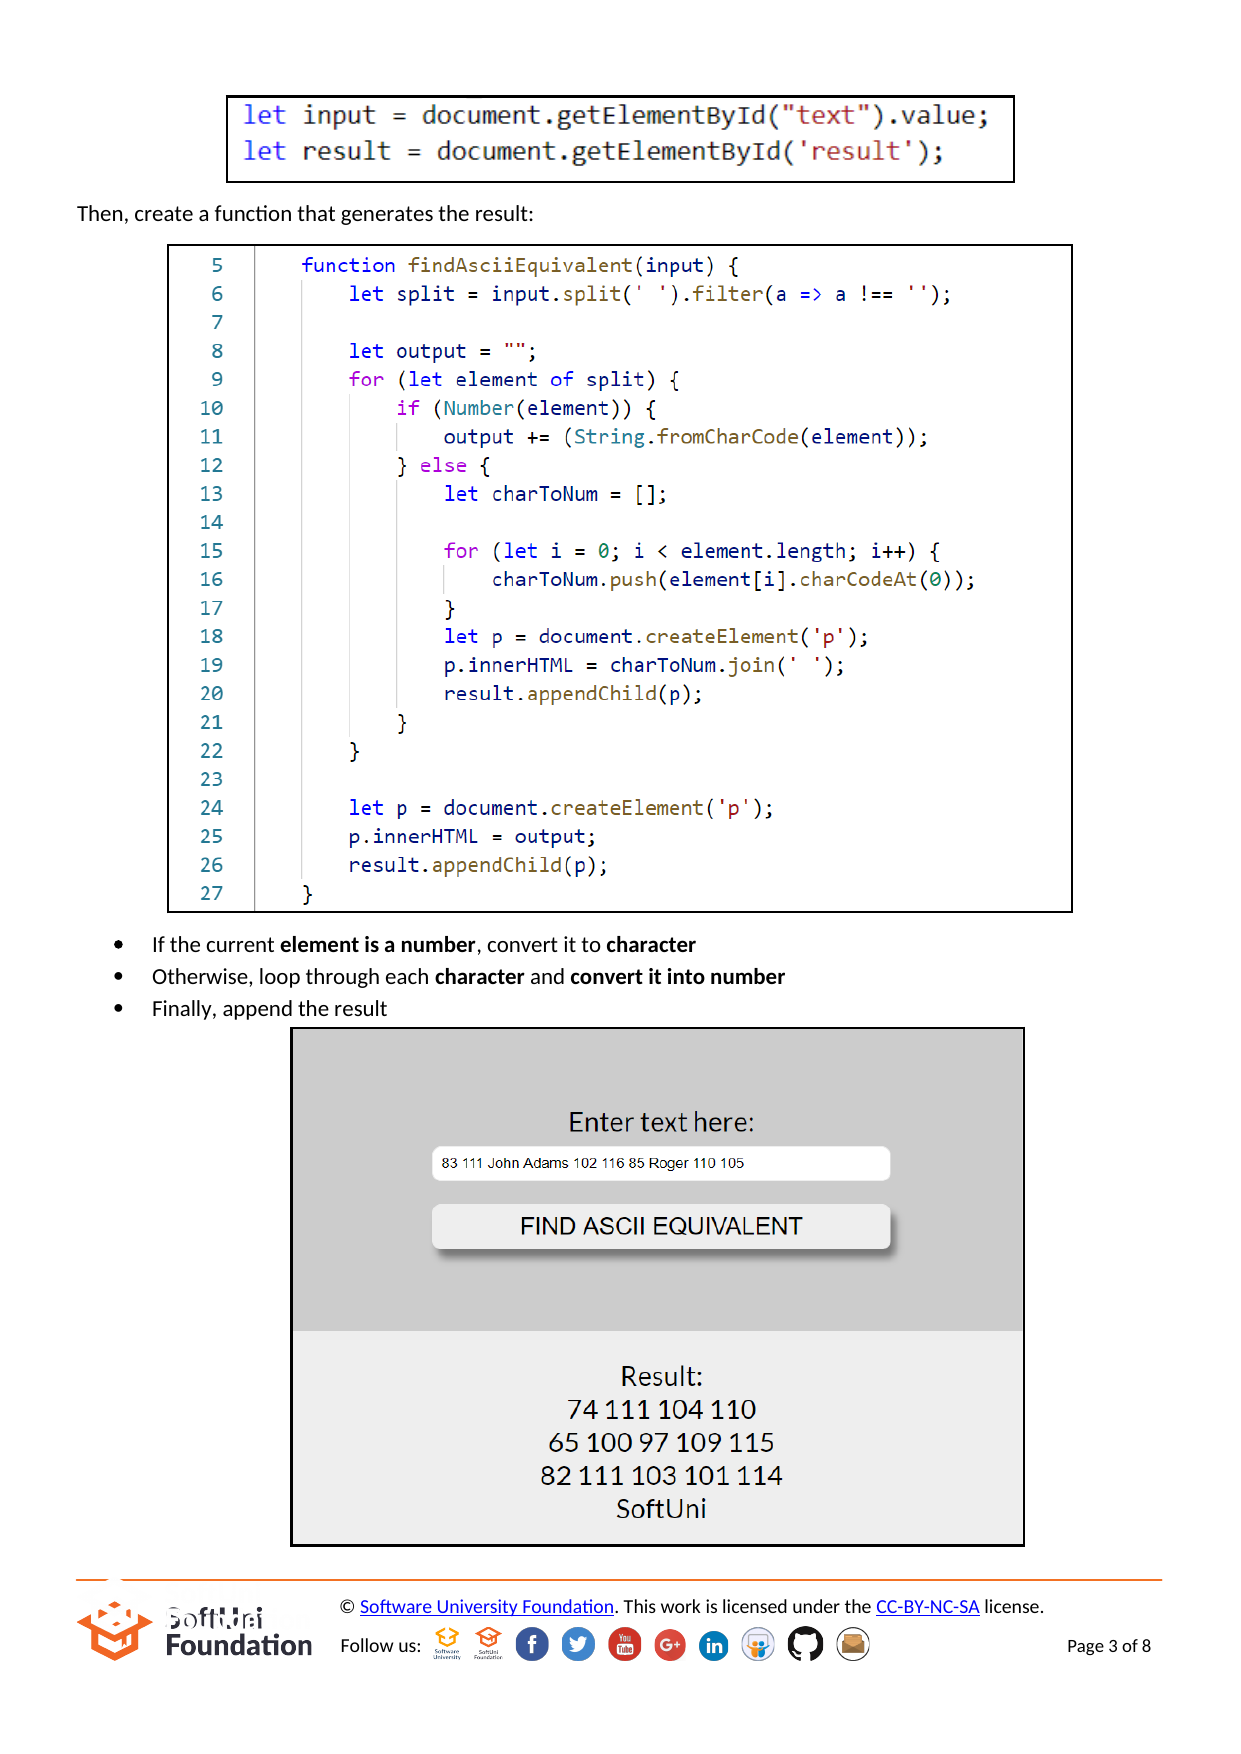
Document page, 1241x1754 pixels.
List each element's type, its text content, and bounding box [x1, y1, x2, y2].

picture [515, 1627, 549, 1661]
picture [293, 1029, 1023, 1544]
picture [741, 1627, 775, 1661]
picture [713, 1643, 722, 1652]
picture [608, 1627, 642, 1661]
picture [433, 1627, 461, 1661]
picture [699, 1652, 708, 1661]
picture [699, 1631, 708, 1640]
picture [169, 246, 1071, 911]
picture [228, 98, 1013, 181]
picture [562, 1627, 595, 1661]
picture [654, 1629, 686, 1661]
list If the current element is a number, convert it to character [114, 930, 1163, 958]
picture [720, 1631, 729, 1640]
picture [76, 1577, 312, 1661]
picture [836, 1627, 870, 1661]
list Otherwise, loop through each character and convert it into number [114, 962, 1163, 990]
text Then, create a function that generates the result: [77, 199, 1163, 228]
picture [474, 1627, 503, 1661]
picture [787, 1626, 824, 1661]
list Finally, append the result [114, 994, 1163, 1022]
picture [720, 1652, 729, 1661]
